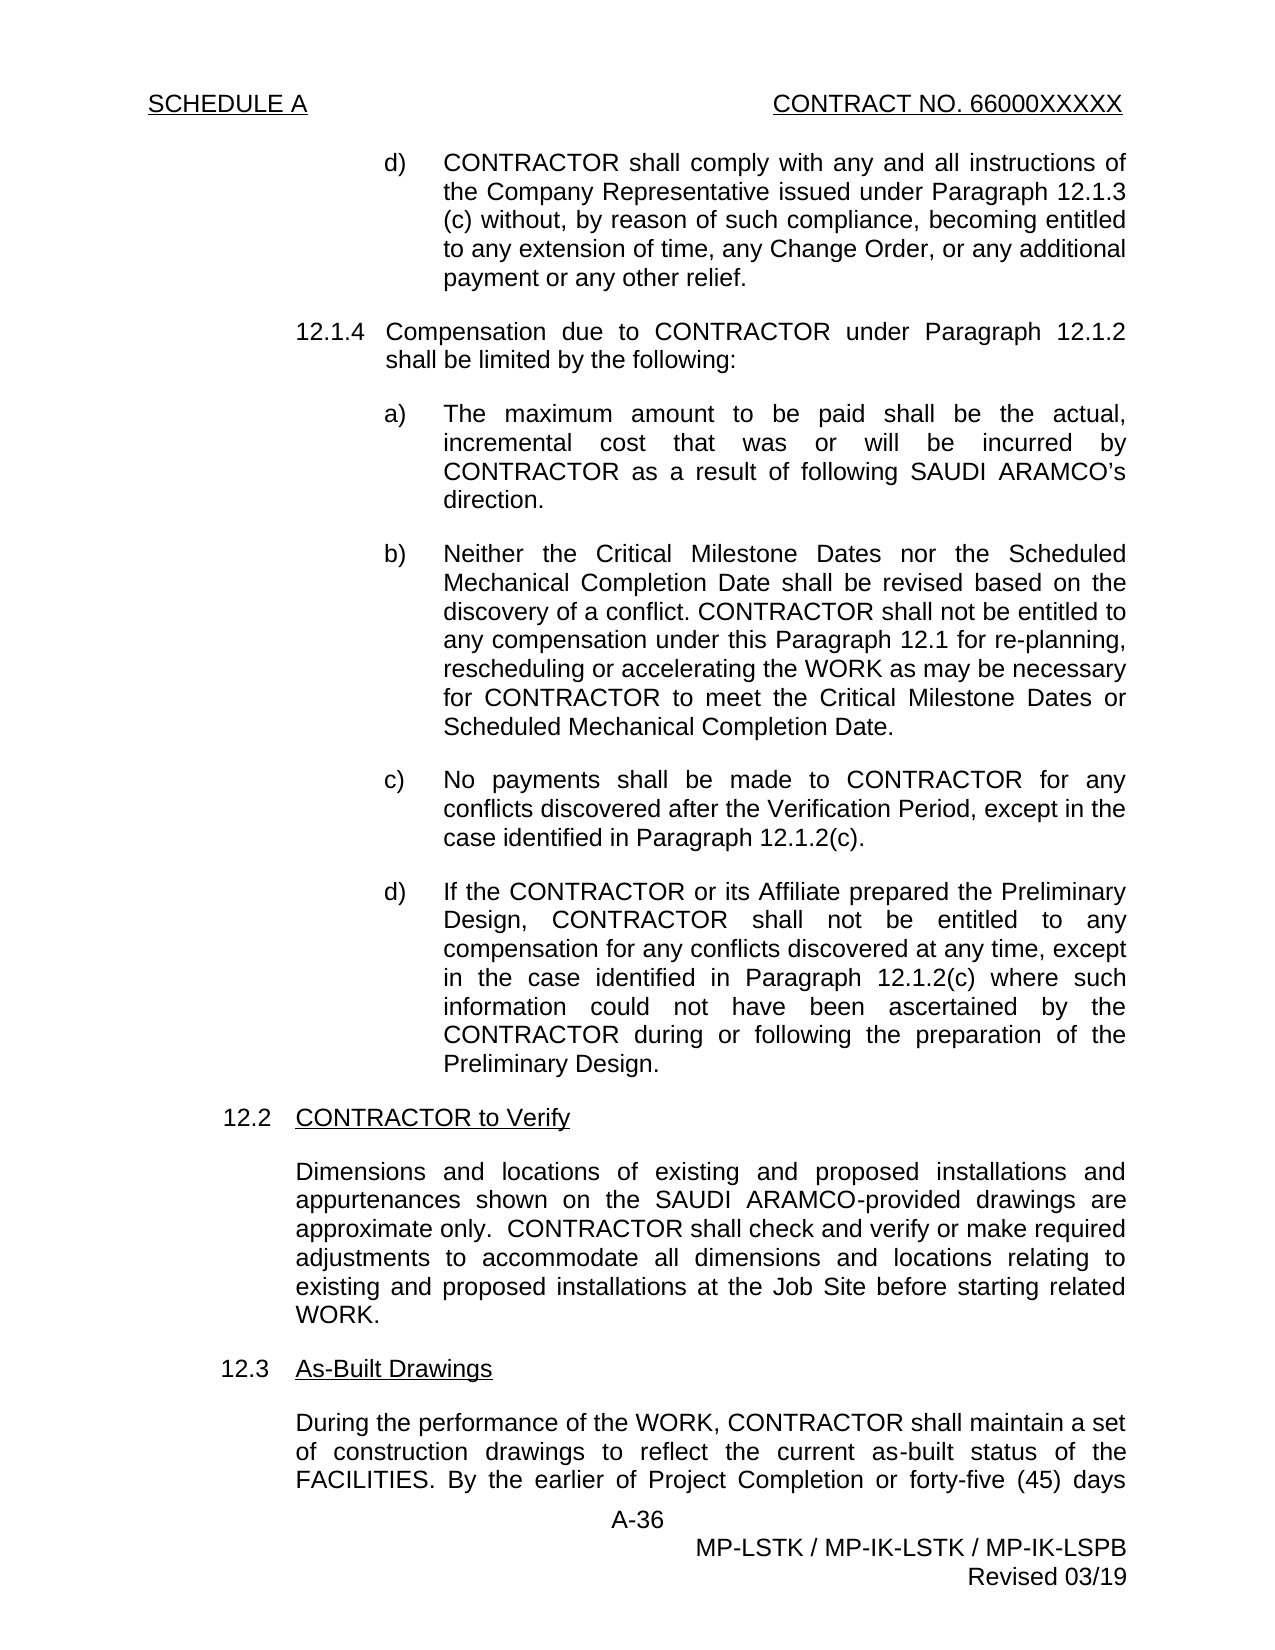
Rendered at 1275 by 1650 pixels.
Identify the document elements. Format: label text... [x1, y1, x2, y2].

text CONTRACTOR to Verify [223, 1103, 1127, 1131]
text Compensation due to CONTRACTOR under Paragraph 12.1.2 shall be limited by the following: [295, 316, 1127, 374]
text CONTRACTOR shall comply with any and all instructions of the Company Representative issued under Paragraph 12.1.3 (c) without, by reason of such compliance, becoming entitled to any extension of time, any Change Order, or any additional payment or any other relief. [384, 148, 1127, 291]
text If the CONTRACTOR or its Affiliate prepared the Preliminary Design, CONTRACTOR shall not be entitled to any compensation for any conflicts discovered at any time, except in the case identified in Paragraph 12.1.2(c) where such information could not have been ascertained by the CONTRACTOR during or following the preparation of the Preliminary Design. [384, 876, 1127, 1078]
text The maximum amount to be paid shall be the actual, incremental cost that was or will be incurred by CONTRACTOR as a result of following SAUDI ARAMCO’s direction. [384, 399, 1127, 514]
text Neither the Critical Milestone Dates nor the Scheduled Mechanical Completion Date shall be revised based on the discovery of a conflict. CONTRACTOR shall not be entitled to any compensation under this Paragraph 12.1 for re-planning, rescheduling or accelerating the WORK as may be necessary for CONTRACTOR to meet the Critical Milestone Dates or Scheduled Mechanical Completion Date. [384, 539, 1127, 740]
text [295, 1408, 1127, 1494]
text Dimensions and locations of existing and proposed installations and appurtenances shown on the SAUDI ARAMCO-provided drawings are approximate only. CONTRACTOR shall check and verify or make required adjustments to accommodate all dimensions and locations relating to existing and proposed installations at the Job Site before starting related WORK. [295, 1156, 1127, 1329]
text As-Built Drawings [220, 1354, 1127, 1383]
text No payments shall be made to CONTRACTOR for any conflicts discovered after the Verification Period, except in the case identified in Paragraph 12.1.2(c). [384, 765, 1127, 851]
